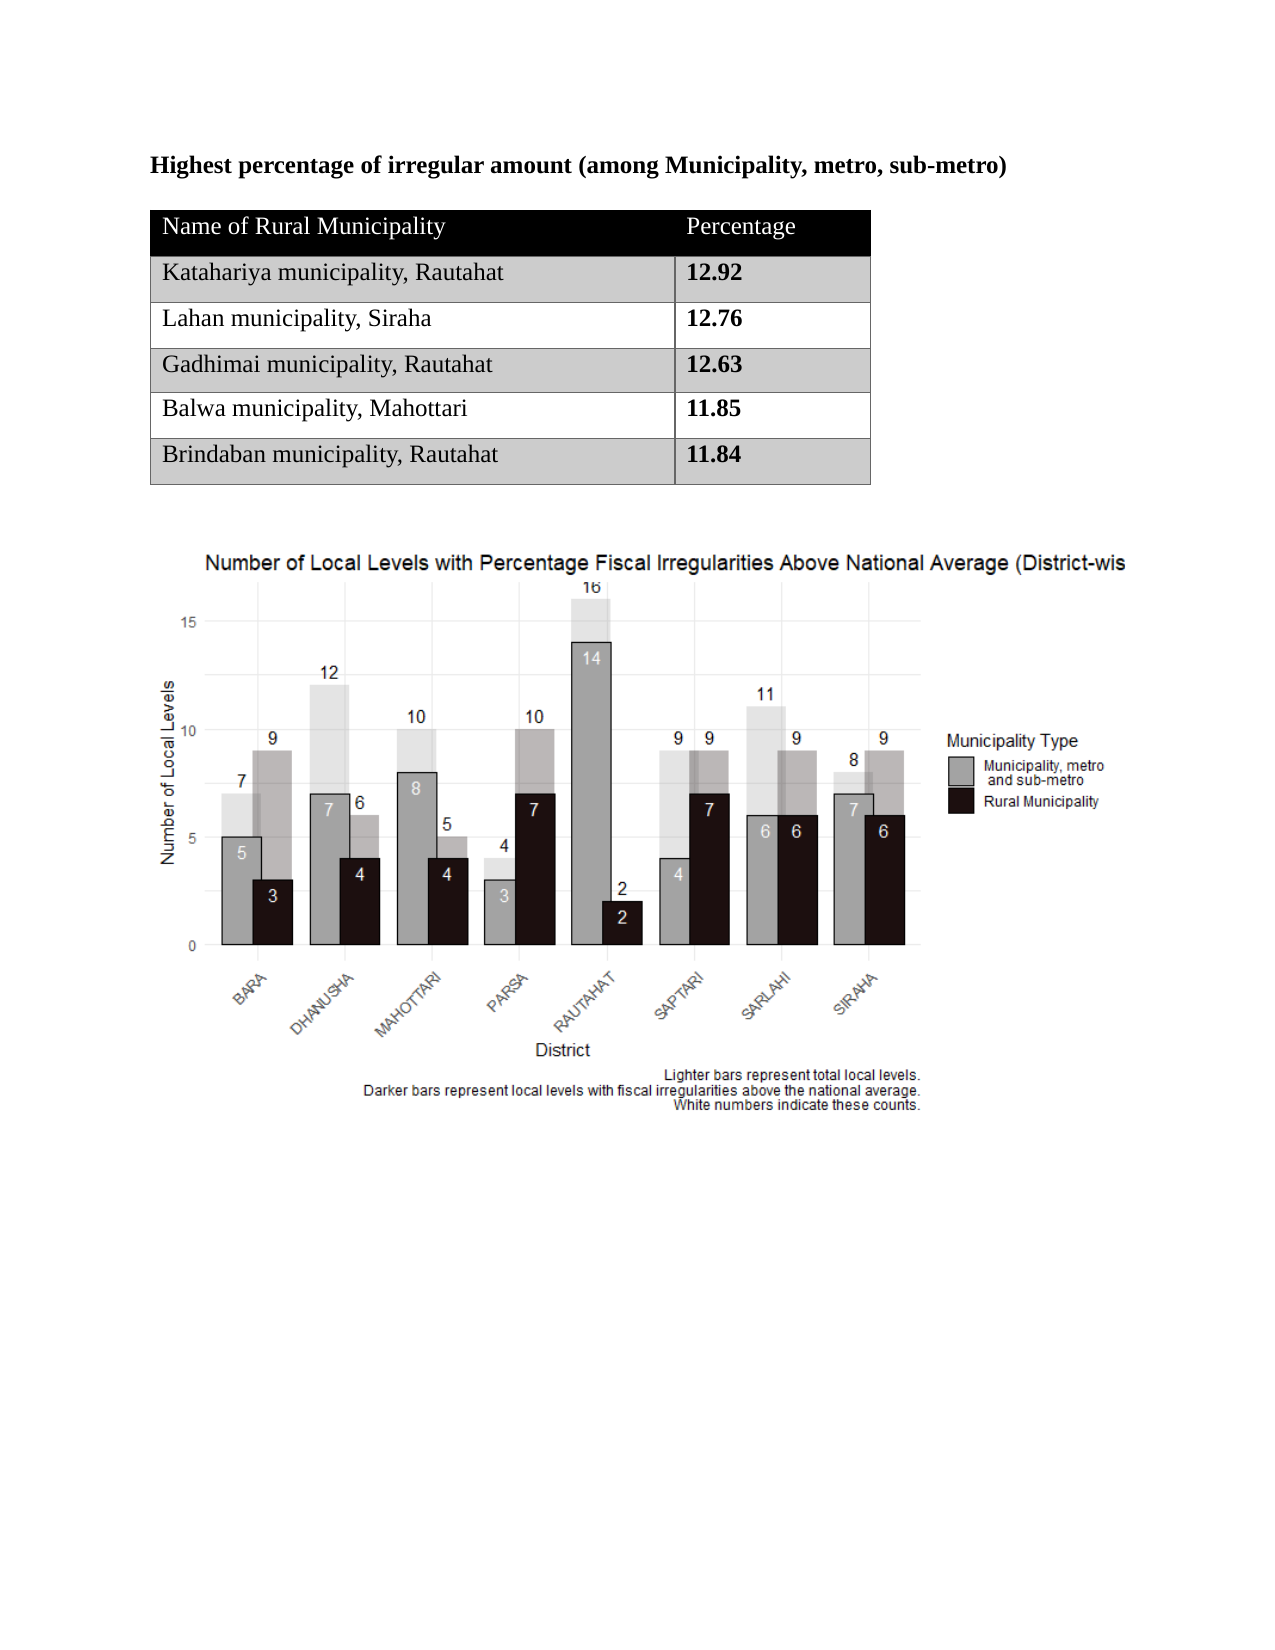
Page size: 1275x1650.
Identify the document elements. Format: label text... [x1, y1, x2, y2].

table_cell Balwa municipality, Mahottari [151, 393, 674, 438]
table_cell Gadhimai municipality, Rautahat [151, 349, 674, 392]
table_header Percentage [676, 211, 870, 256]
table_header Name of Rural Municipality [151, 211, 674, 256]
picture [150, 545, 1125, 1122]
table_cell 12.76 [676, 303, 870, 348]
table_cell 11.84 [676, 439, 870, 484]
table_cell Brindaban municipality, Rautahat [151, 439, 674, 484]
table_cell 12.92 [676, 257, 870, 302]
table_cell Katahariya municipality, Rautahat [151, 257, 674, 302]
table_cell Lahan municipality, Siraha [151, 303, 674, 348]
text Highest percentage of irregular amount (among Municipality, metro, sub-metro) [150, 150, 1125, 179]
table_cell 12.63 [676, 349, 870, 392]
table_cell 11.85 [676, 393, 870, 438]
